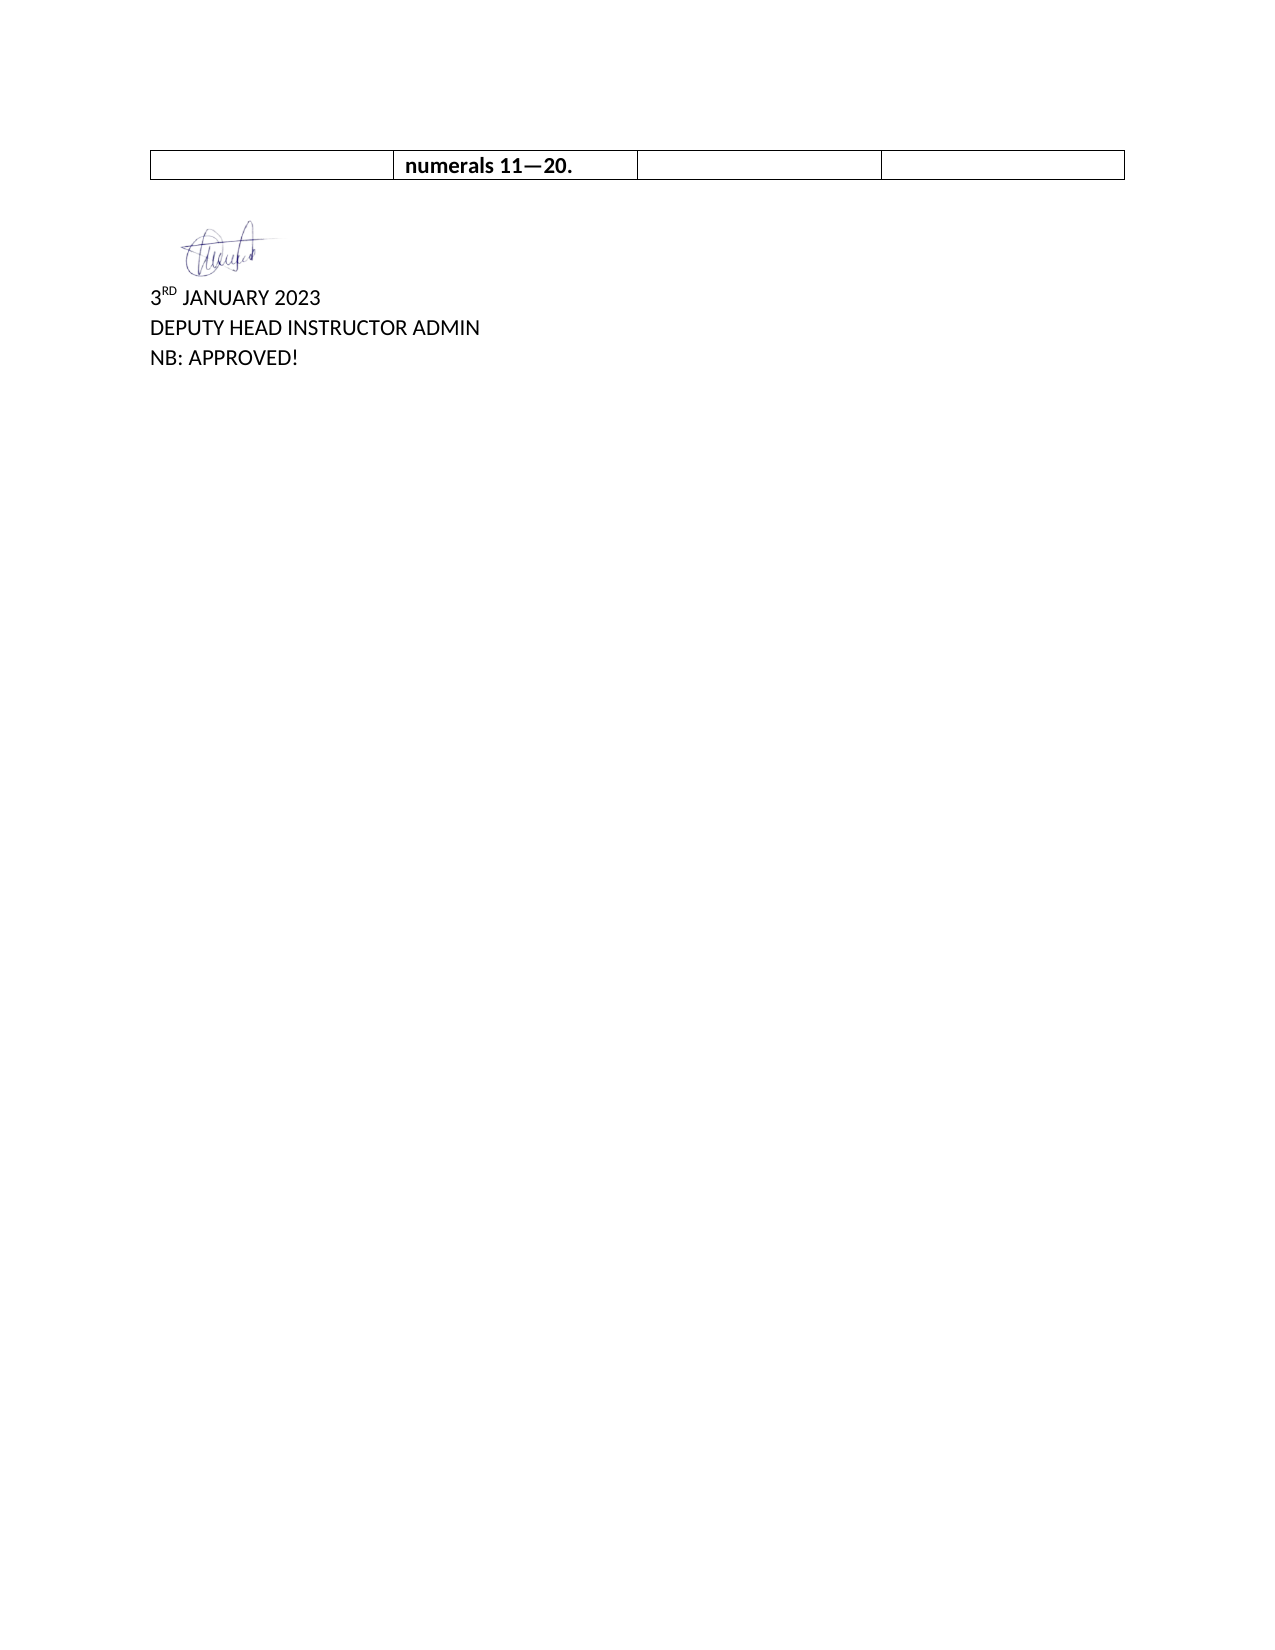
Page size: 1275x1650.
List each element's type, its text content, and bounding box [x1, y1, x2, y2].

text NB: APPROVED! [150, 343, 1125, 371]
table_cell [394, 151, 637, 179]
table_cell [151, 151, 393, 179]
text 3RD JANUARY 2023 [150, 283, 1125, 311]
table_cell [638, 151, 881, 179]
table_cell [882, 151, 1124, 179]
text DEPUTY HEAD INSTRUCTOR ADMIN [150, 313, 1125, 341]
picture [150, 210, 288, 281]
